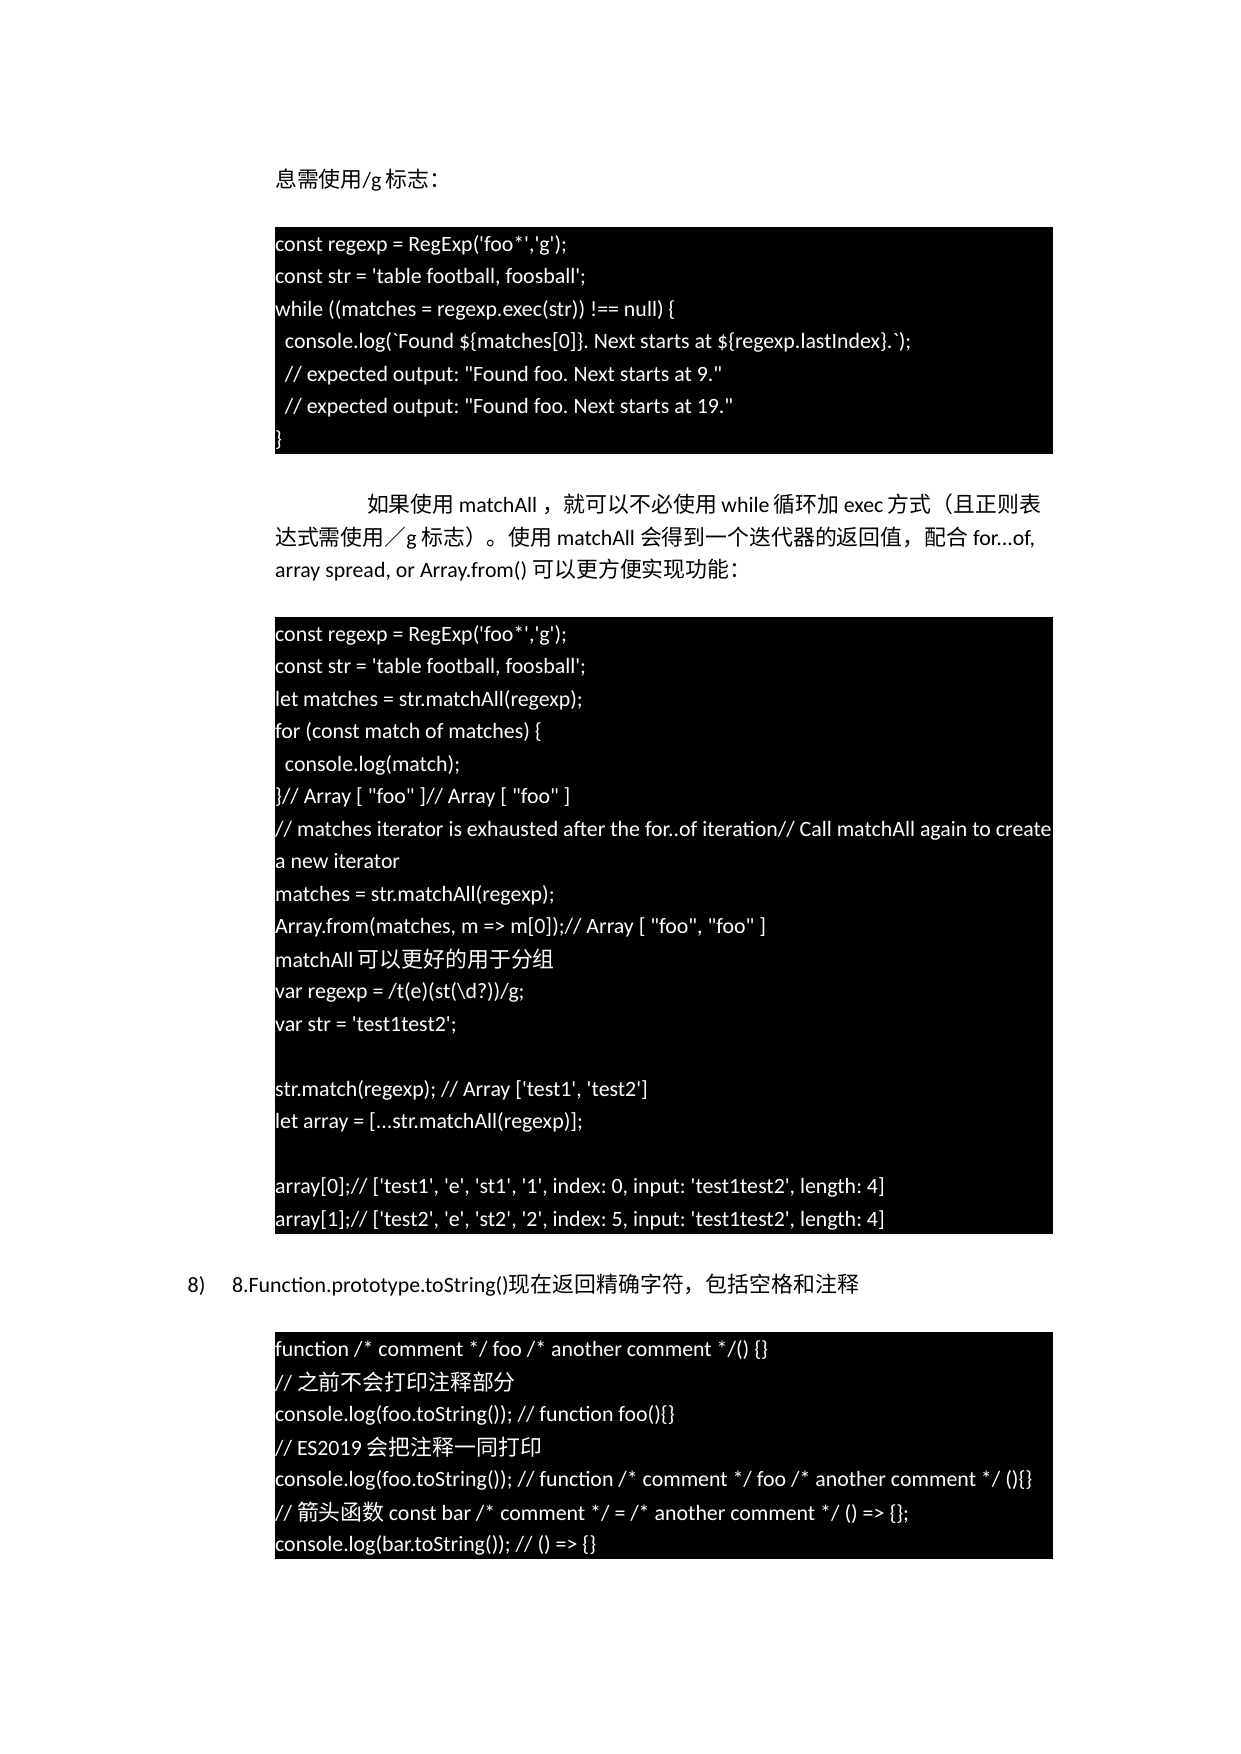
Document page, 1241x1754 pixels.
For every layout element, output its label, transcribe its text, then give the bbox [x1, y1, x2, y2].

text function /* comment */ foo /* another comment */() {} [275, 1332, 1053, 1364]
text console.log(foo.toString()); // function /* comment */ foo /* another comment */ (){} [275, 1462, 1053, 1494]
text console.log(match); [275, 747, 1053, 779]
text } [275, 422, 1053, 454]
text Array.from(matches, m => m[0]);// Array [ "foo", "foo" ] [275, 909, 1053, 942]
text matchAll可以更好的用于分组 [275, 942, 1053, 974]
text console.log(bar.toString()); // () => {} [275, 1527, 1053, 1559]
text console.log(foo.toString()); // function foo(){} [275, 1397, 1053, 1429]
text array[0];// ['test1', 'e', 'st1', '1', index: 0, input: 'test1test2', length: 4] [275, 1169, 1053, 1202]
text let array = [...str.matchAll(regexp)]; [275, 1104, 1053, 1137]
text let matches = str.matchAll(regexp); [275, 682, 1053, 714]
text array[1];// ['test2', 'e', 'st2', '2', index: 5, input: 'test1test2', length: 4] [275, 1202, 1053, 1234]
text // expected output: "Found foo. Next starts at 9." [275, 357, 1053, 389]
text while ((matches = regexp.exec(str)) !== null) { [275, 292, 1053, 324]
text var str = 'test1test2'; [275, 1007, 1053, 1039]
text }// Array [ "foo" ]// Array [ "foo" ] [275, 779, 1053, 812]
text matches = str.matchAll(regexp); [275, 877, 1053, 909]
text // expected output: "Found foo. Next starts at 19." [275, 389, 1053, 422]
text var regexp = /t(e)(st(\d?))/g; [275, 974, 1053, 1007]
text const str = 'table football, foosball'; [275, 259, 1053, 292]
text 如果使用matchAll ，就可以不必使用while循环加exec方式（且正则表达式需使用／g标志）。使用matchAll 会得到一个迭代器的返回值，配合 for...of, array spread, or Array.from() 可以更方便实现功能： [275, 487, 1053, 584]
text // 箭头函数const bar /* comment */ = /* another comment */ () => {}; [275, 1494, 1053, 1527]
text const str = 'table football, foosball'; [275, 649, 1053, 682]
text // matches iterator is exhausted after the for..of iteration// Call matchAll again to create a new iterator [275, 812, 1053, 877]
text str.match(regexp); // Array ['test1', 'test2'] [275, 1072, 1053, 1104]
text // 之前不会打印注释部分 [275, 1364, 1053, 1397]
text const regexp = RegExp('foo*','g'); [275, 227, 1053, 259]
text for (const match of matches) { [275, 714, 1053, 747]
text // ES2019 会把注释一同打印 [275, 1429, 1053, 1462]
text 8.Function.prototype.toString()现在返回精确字符，包括空格和注释 [187, 1267, 1053, 1299]
text console.log(`Found ${matches[0]}. Next starts at ${regexp.lastIndex}.`); [275, 324, 1053, 357]
text const regexp = RegExp('foo*','g'); [275, 617, 1053, 649]
text matchAll() 方法返回一个包含所有匹配正则表达式及分组捕获结果的迭代器。 在 matchAll 出现之前，通过在循环中调用regexp.exec来获取所有匹配项信息需使用/g标志： [275, 162, 1053, 194]
